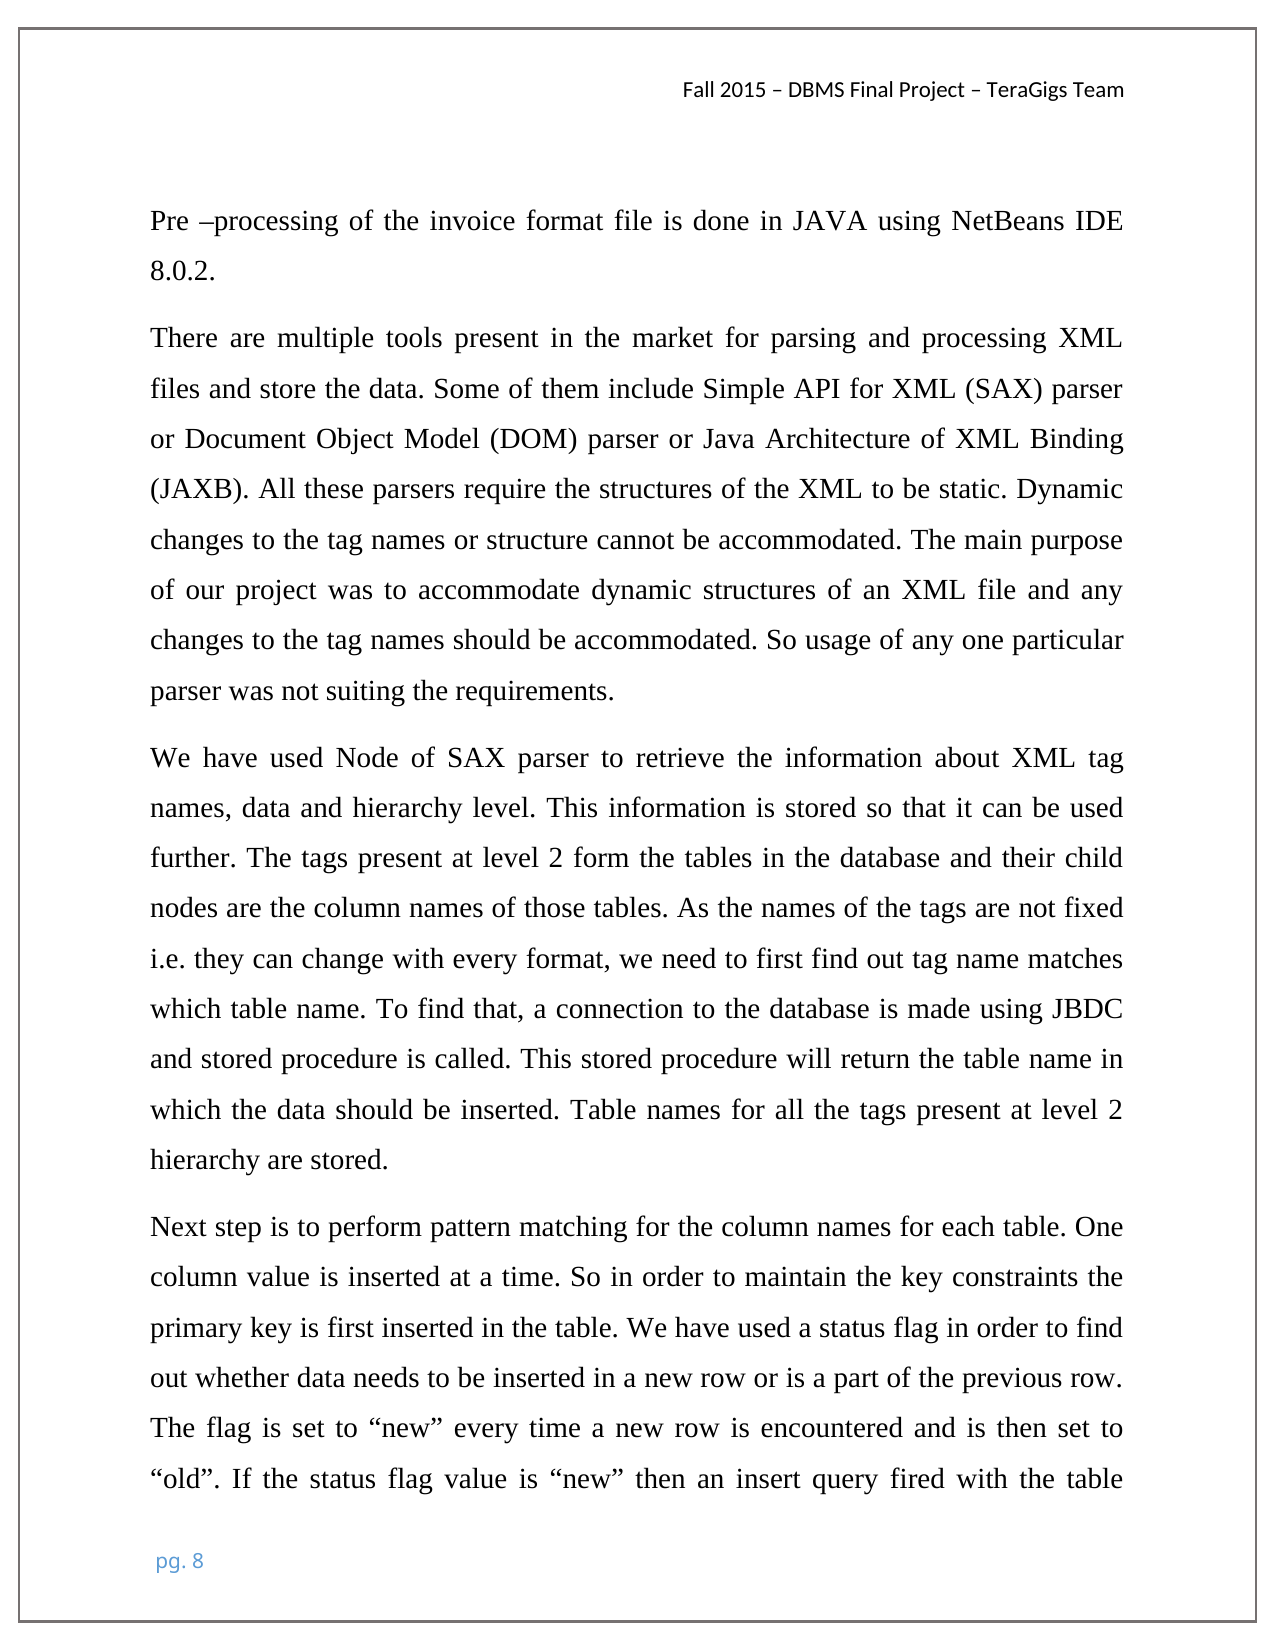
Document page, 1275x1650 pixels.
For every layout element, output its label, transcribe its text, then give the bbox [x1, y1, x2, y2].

text Pre –processing of the invoice format file is done in JAVA using NetBeans IDE 8.0.2. [150, 203, 1125, 287]
text We have used Node of SAX parser to retrieve the information about XML tag names, data and hierarchy level. This information is stored so that it can be used further. The tags present at level 2 form the tables in the database and their child nodes are the column names of those tables. As the names of the tags are not fixed i.e. they can change with every format, we need to first find out tag name matches which table name. To find that, a connection to the database is made using JBDC and stored procedure is called. This stored procedure will return the table name in which the data should be inserted. Table names for all the tags present at level 2 hierarchy are stored. [150, 740, 1125, 1176]
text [150, 1209, 1125, 1494]
text There are multiple tools present in the market for parsing and processing XML files and store the data. Some of them include Simple API for XML (SAX) parser or Document Object Model (DOM) parser or Java Architecture of XML Binding (JAXB). All these parsers require the structures of the XML to be static. Dynamic changes to the tag names or structure cannot be accommodated. The main purpose of our project was to accommodate dynamic structures of an XML file and any changes to the tag names should be accommodated. So usage of any one particular parser was not suiting the requirements. [150, 321, 1125, 706]
